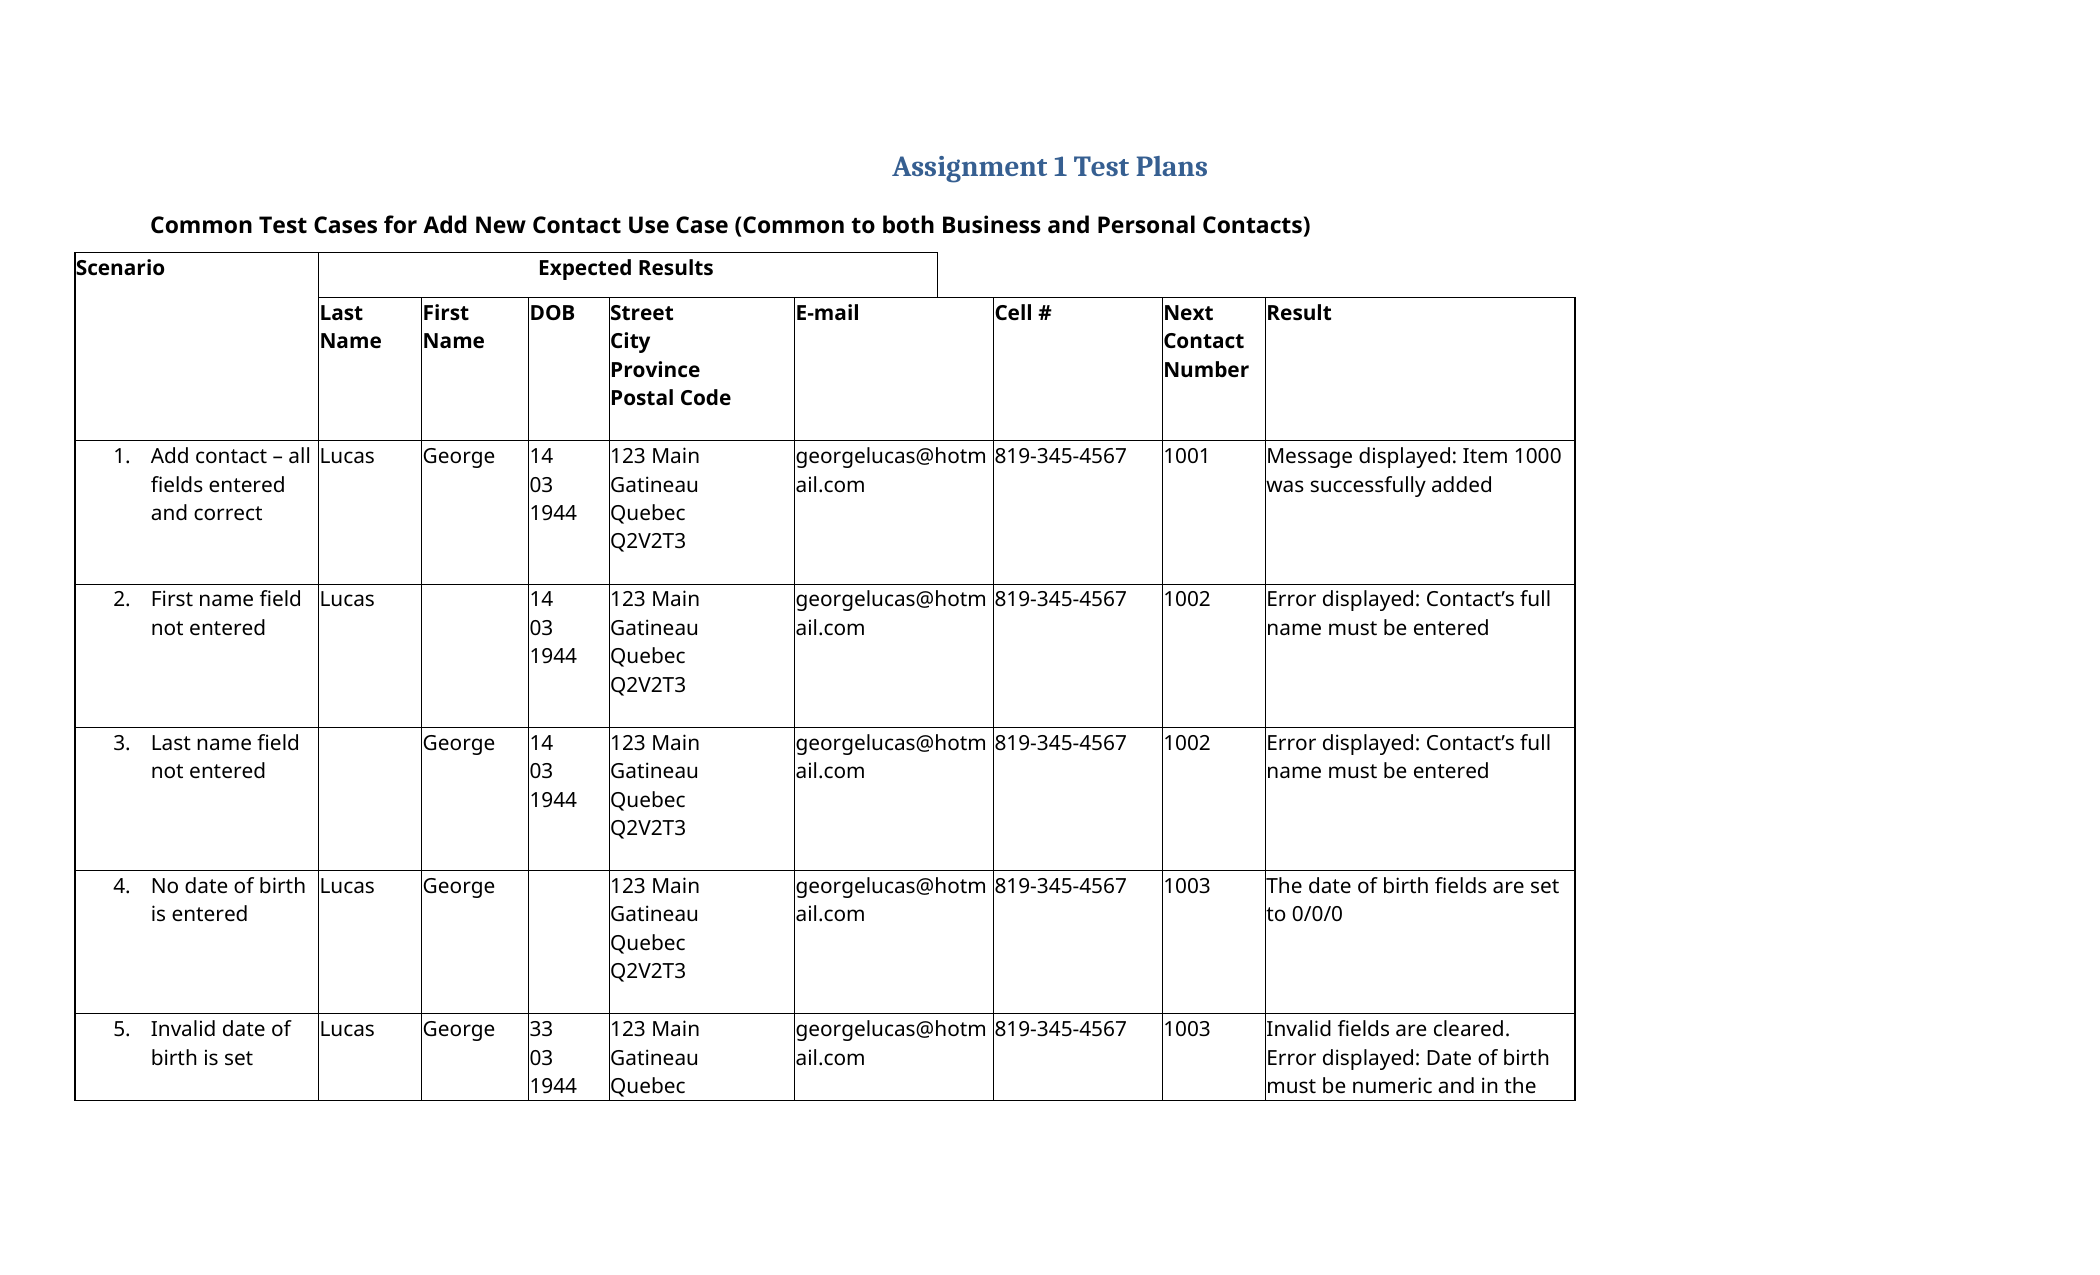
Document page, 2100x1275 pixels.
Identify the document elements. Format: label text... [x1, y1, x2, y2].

table_cell First Name [422, 298, 528, 440]
table_cell Result [1266, 298, 1574, 440]
table_cell georgelucas@hotmail.com [795, 441, 993, 583]
table_cell 819-345-4567 [994, 871, 1162, 1013]
table_cell 819-345-4567 [994, 441, 1162, 583]
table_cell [1266, 1014, 1574, 1099]
subtitle Assignment 1 Test Plans [150, 150, 1950, 183]
table_cell [529, 871, 609, 1013]
table_cell Next Contact Number [1163, 298, 1265, 440]
table_cell 123 Main Gatineau Quebec Q2V2T3 [610, 1014, 794, 1099]
table_cell Lucas [319, 441, 421, 583]
table_cell No date of birth is entered [76, 871, 318, 1013]
table_cell 14 03 1944 [529, 441, 609, 583]
table_cell 1003 [1163, 1014, 1265, 1099]
table_cell Error displayed: Contact’s full name must be entered [1266, 585, 1574, 727]
table_cell DOB [529, 298, 609, 440]
table_cell Lucas [319, 871, 421, 1013]
table_cell 1002 [1163, 728, 1265, 870]
table_cell George [422, 441, 528, 583]
table_cell 819-345-4567 [994, 585, 1162, 727]
table_cell 123 Main Gatineau Quebec Q2V2T3 [610, 585, 794, 727]
table_cell 123 Main Gatineau Quebec Q2V2T3 [610, 728, 794, 870]
table_header Expected Results [319, 253, 937, 297]
table_cell Lucas [319, 585, 421, 727]
text Common Test Cases for Add New Contact Use Case (Common to both Business and Personal Contacts) [150, 208, 1950, 240]
table_cell Street City Province Postal Code [610, 298, 794, 440]
table_cell First name field not entered [76, 585, 318, 727]
table_cell Lucas [319, 1014, 421, 1099]
table_cell 819-345-4567 [994, 1014, 1162, 1099]
table_cell George [422, 1014, 528, 1099]
table_cell [319, 728, 421, 870]
table_cell Last name field not entered [76, 728, 318, 870]
table_cell 123 Main Gatineau Quebec Q2V2T3 [610, 871, 794, 1013]
table_cell Error displayed: Contact’s full name must be entered [1266, 728, 1574, 870]
table_cell Add contact – all fields entered and correct [76, 441, 318, 583]
table_cell Last Name [319, 298, 421, 440]
table_cell George [422, 871, 528, 1013]
table_cell 14 03 1944 [529, 585, 609, 727]
table_cell George [422, 728, 528, 870]
table_cell 1003 [1163, 871, 1265, 1013]
table_cell georgelucas@hotmail.com [795, 728, 993, 870]
table_cell georgelucas@hotmail.com [795, 585, 993, 727]
table_cell Invalid date of birth is set [76, 1014, 318, 1099]
table_cell Message displayed: Item 1000 was successfully added [1266, 441, 1574, 583]
table_cell 14 03 1944 [529, 728, 609, 870]
table_cell 1001 [1163, 441, 1265, 583]
table_cell 123 Main Gatineau Quebec Q2V2T3 [610, 441, 794, 583]
table_cell 819-345-4567 [994, 728, 1162, 870]
table_cell Cell # [994, 298, 1162, 440]
table_cell 33 03 1944 [529, 1014, 609, 1099]
table_cell [422, 585, 528, 727]
table_cell The date of birth fields are set to 0/0/0 [1266, 871, 1574, 1013]
table_header Scenario [76, 253, 318, 440]
table_cell 1002 [1163, 585, 1265, 727]
table_cell georgelucas@hotmail.com [795, 1014, 993, 1099]
table_cell georgelucas@hotmail.com [795, 871, 993, 1013]
table_cell E-mail [795, 298, 993, 440]
